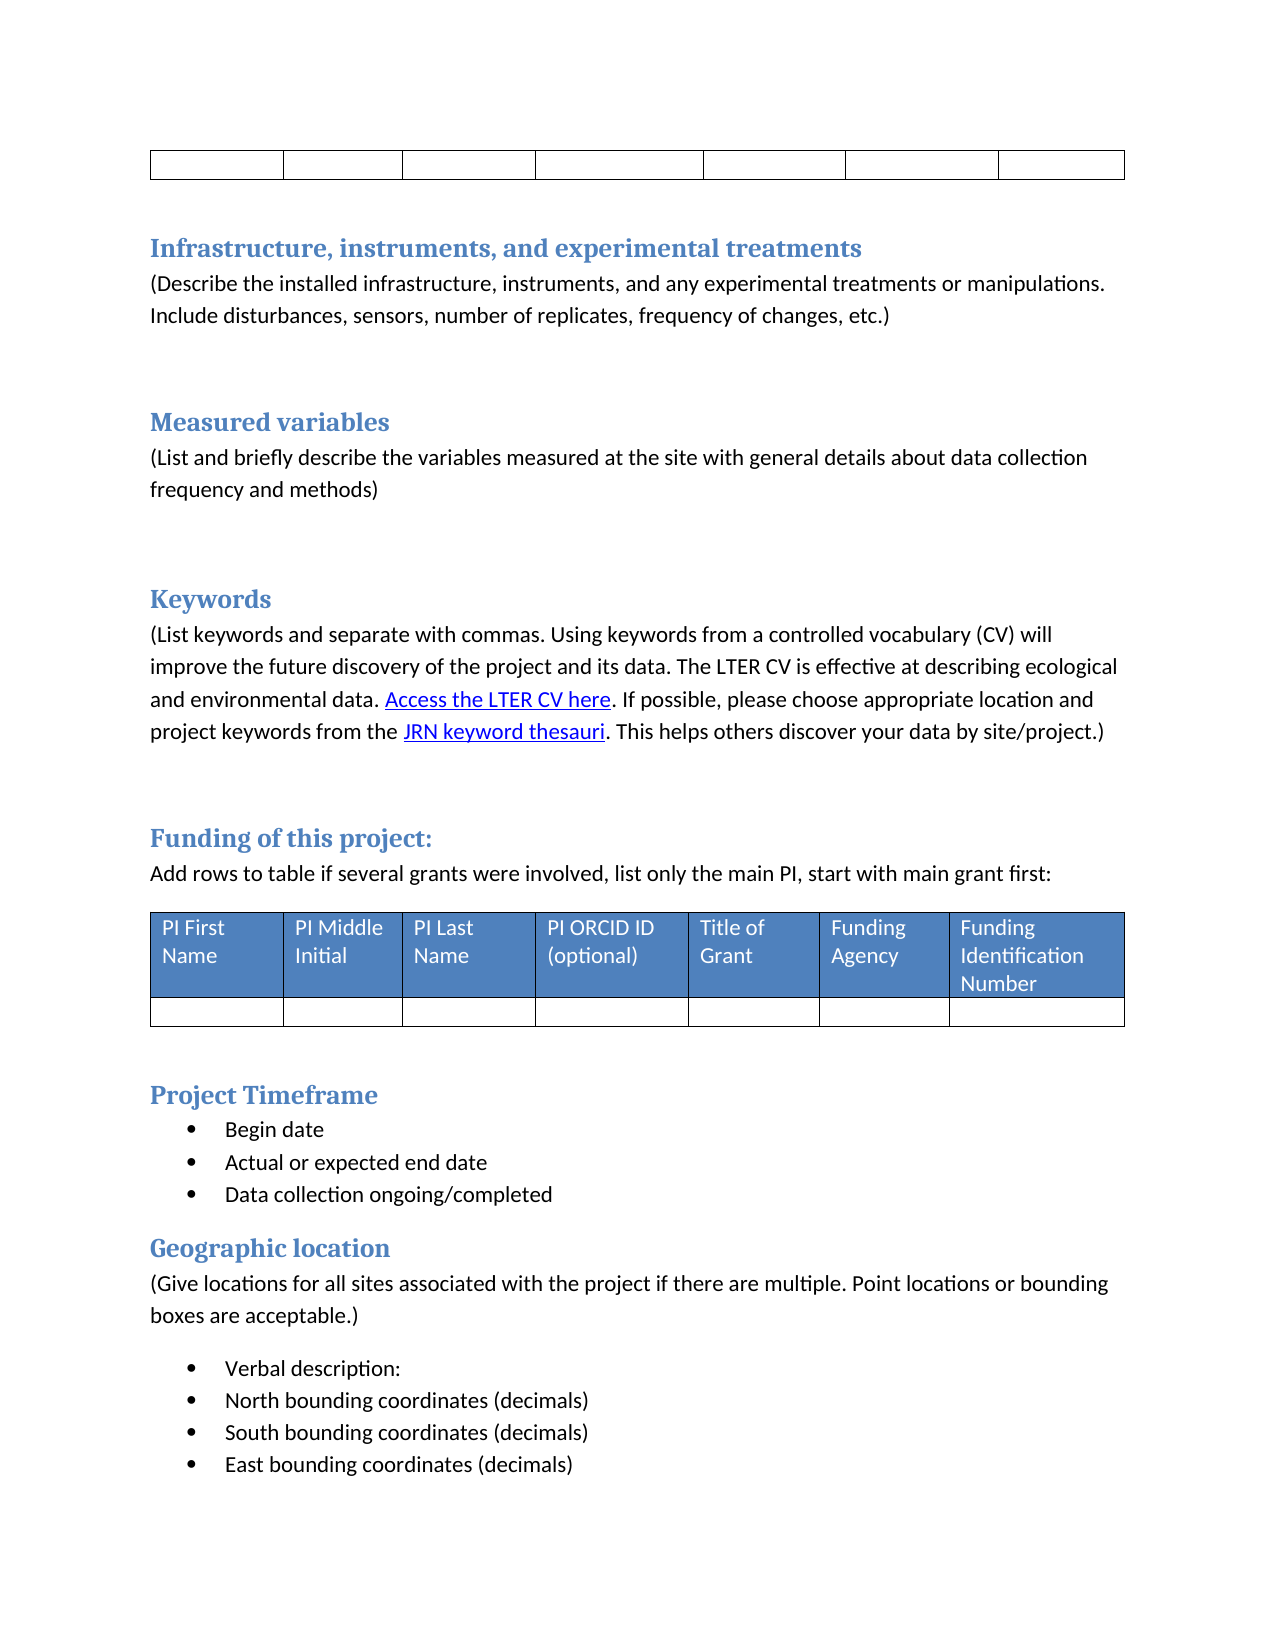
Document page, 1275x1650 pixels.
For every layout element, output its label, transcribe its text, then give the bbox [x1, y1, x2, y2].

table_cell [999, 151, 1124, 179]
list South bounding coordinates (decimals) [187, 1418, 1125, 1446]
list Actual or expected end date [187, 1148, 1125, 1176]
table_header Title of Grant [689, 913, 819, 997]
text Add rows to table if several grants were involved, list only the main PI, start with main grant first: [150, 859, 1125, 887]
table_cell [284, 151, 402, 179]
list Begin date [187, 1116, 1125, 1144]
table_cell [846, 151, 998, 179]
table_header PI ORCID ID (optional) [536, 913, 688, 997]
list North bounding coordinates (decimals) [187, 1386, 1125, 1414]
subtitle Project Timeframe [150, 1080, 1125, 1111]
subtitle Infrastructure, instruments, and experimental treatments [150, 233, 1125, 264]
text (List and briefly describe the variables measured at the site with general details about data collection frequency and methods) [150, 443, 1125, 503]
text (Describe the installed infrastructure, instruments, and any experimental treatments or manipulations. Include disturbances, sensors, number of replicates, frequency of changes, etc.) [150, 269, 1125, 329]
table_cell [689, 998, 819, 1026]
subtitle Geographic location [150, 1233, 1125, 1264]
text (Give locations for all sites associated with the project if there are multiple. Point locations or bounding boxes are acceptable.) [150, 1269, 1125, 1329]
table_header PI First Name [151, 913, 283, 997]
list Verbal description: [187, 1354, 1125, 1382]
text (List keywords and separate with commas. Using keywords from a controlled vocabulary (CV) will improve the future discovery of the project and its data. The LTER CV is effective at describing ecological and environmental data. Access the LTER CV here. If possible, please choose appropriate location and project keywords from the JRN keyword thesauri. This helps others discover your data by site/project.) [150, 620, 1125, 745]
table_cell [151, 998, 283, 1026]
table_cell [536, 151, 703, 179]
table_cell [284, 998, 402, 1026]
table_cell [950, 998, 1124, 1026]
table_header PI Middle Initial [284, 913, 402, 997]
table_cell [403, 998, 535, 1026]
subtitle Funding of this project: [150, 823, 1125, 854]
table_header PI Last Name [403, 913, 535, 997]
list Data collection ongoing/completed [187, 1180, 1125, 1208]
table_header Funding Agency [820, 913, 949, 997]
table_cell [403, 151, 535, 179]
table_cell [704, 151, 845, 179]
table_cell [820, 998, 949, 1026]
table_cell [151, 151, 283, 179]
table_header Funding Identification Number [950, 913, 1124, 997]
list East bounding coordinates (decimals) [187, 1451, 1125, 1478]
subtitle Measured variables [150, 407, 1125, 438]
subtitle Keywords [150, 584, 1125, 616]
table_cell [536, 998, 688, 1026]
